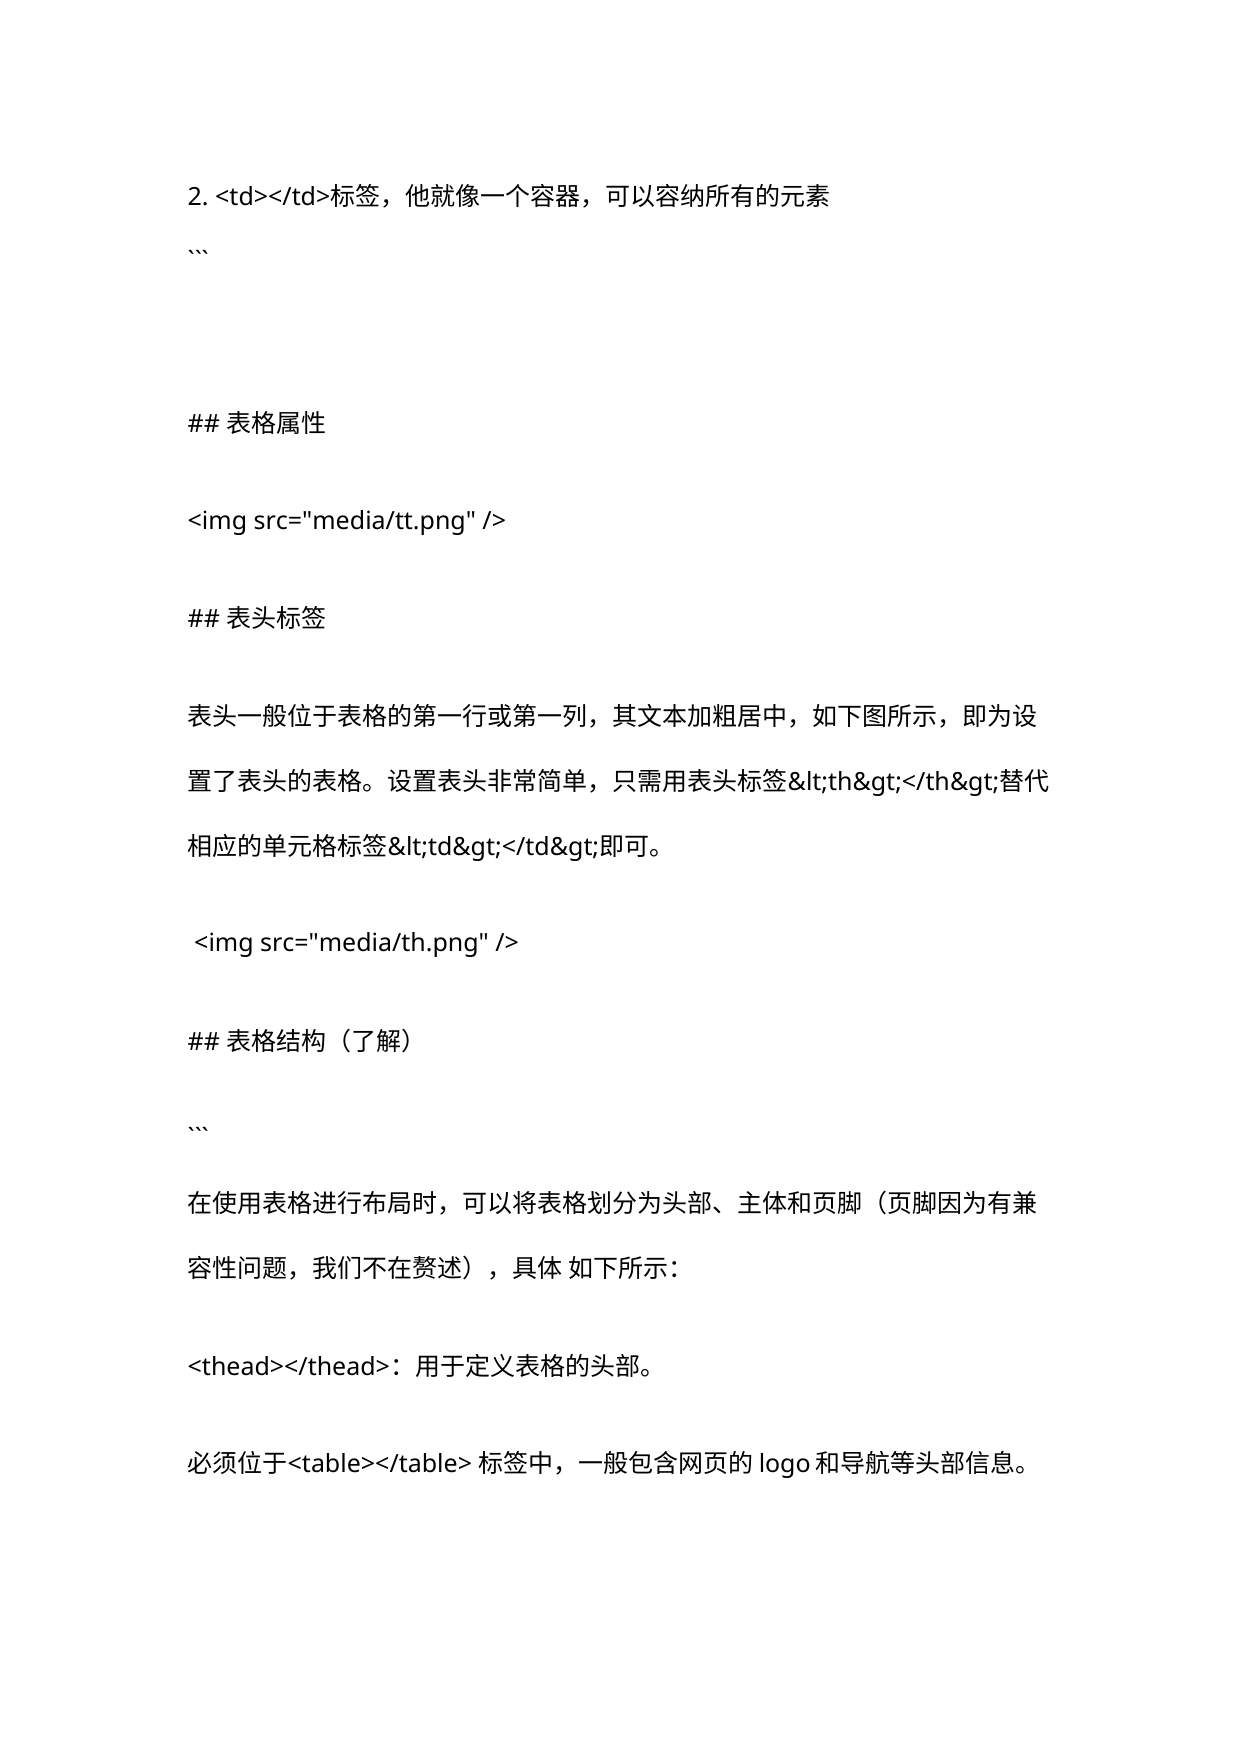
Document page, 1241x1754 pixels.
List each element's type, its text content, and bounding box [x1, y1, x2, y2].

text ## 表头标签 [187, 584, 1053, 649]
text <thead></thead>：用于定义表格的头部。 [187, 1332, 1053, 1397]
text 必须位于<table></table> 标签中，一般包含网页的logo和导航等头部信息。 [187, 1429, 1053, 1494]
text ## 表格属性 [187, 389, 1053, 454]
text ## 表格结构（了解） [187, 1007, 1053, 1072]
text <img src="media/th.png" /> [187, 909, 1053, 974]
text 表头一般位于表格的第一行或第一列，其文本加粗居中，如下图所示，即为设置了表头的表格。设置表头非常简单，只需用表头标签&lt;th&gt;</th&gt;替代相应的单元格标签&lt;td&gt;</td&gt;即可。 [187, 682, 1053, 877]
text ``` [187, 227, 1053, 292]
text 2. <td></td>标签，他就像一个容器，可以容纳所有的元素 [187, 162, 1053, 227]
text <img src="media/tt.png" /> [187, 487, 1053, 552]
text 在使用表格进行布局时，可以将表格划分为头部、主体和页脚（页脚因为有兼容性问题，我们不在赘述），具体 如下所示： [187, 1169, 1053, 1299]
text ``` [187, 1104, 1053, 1169]
